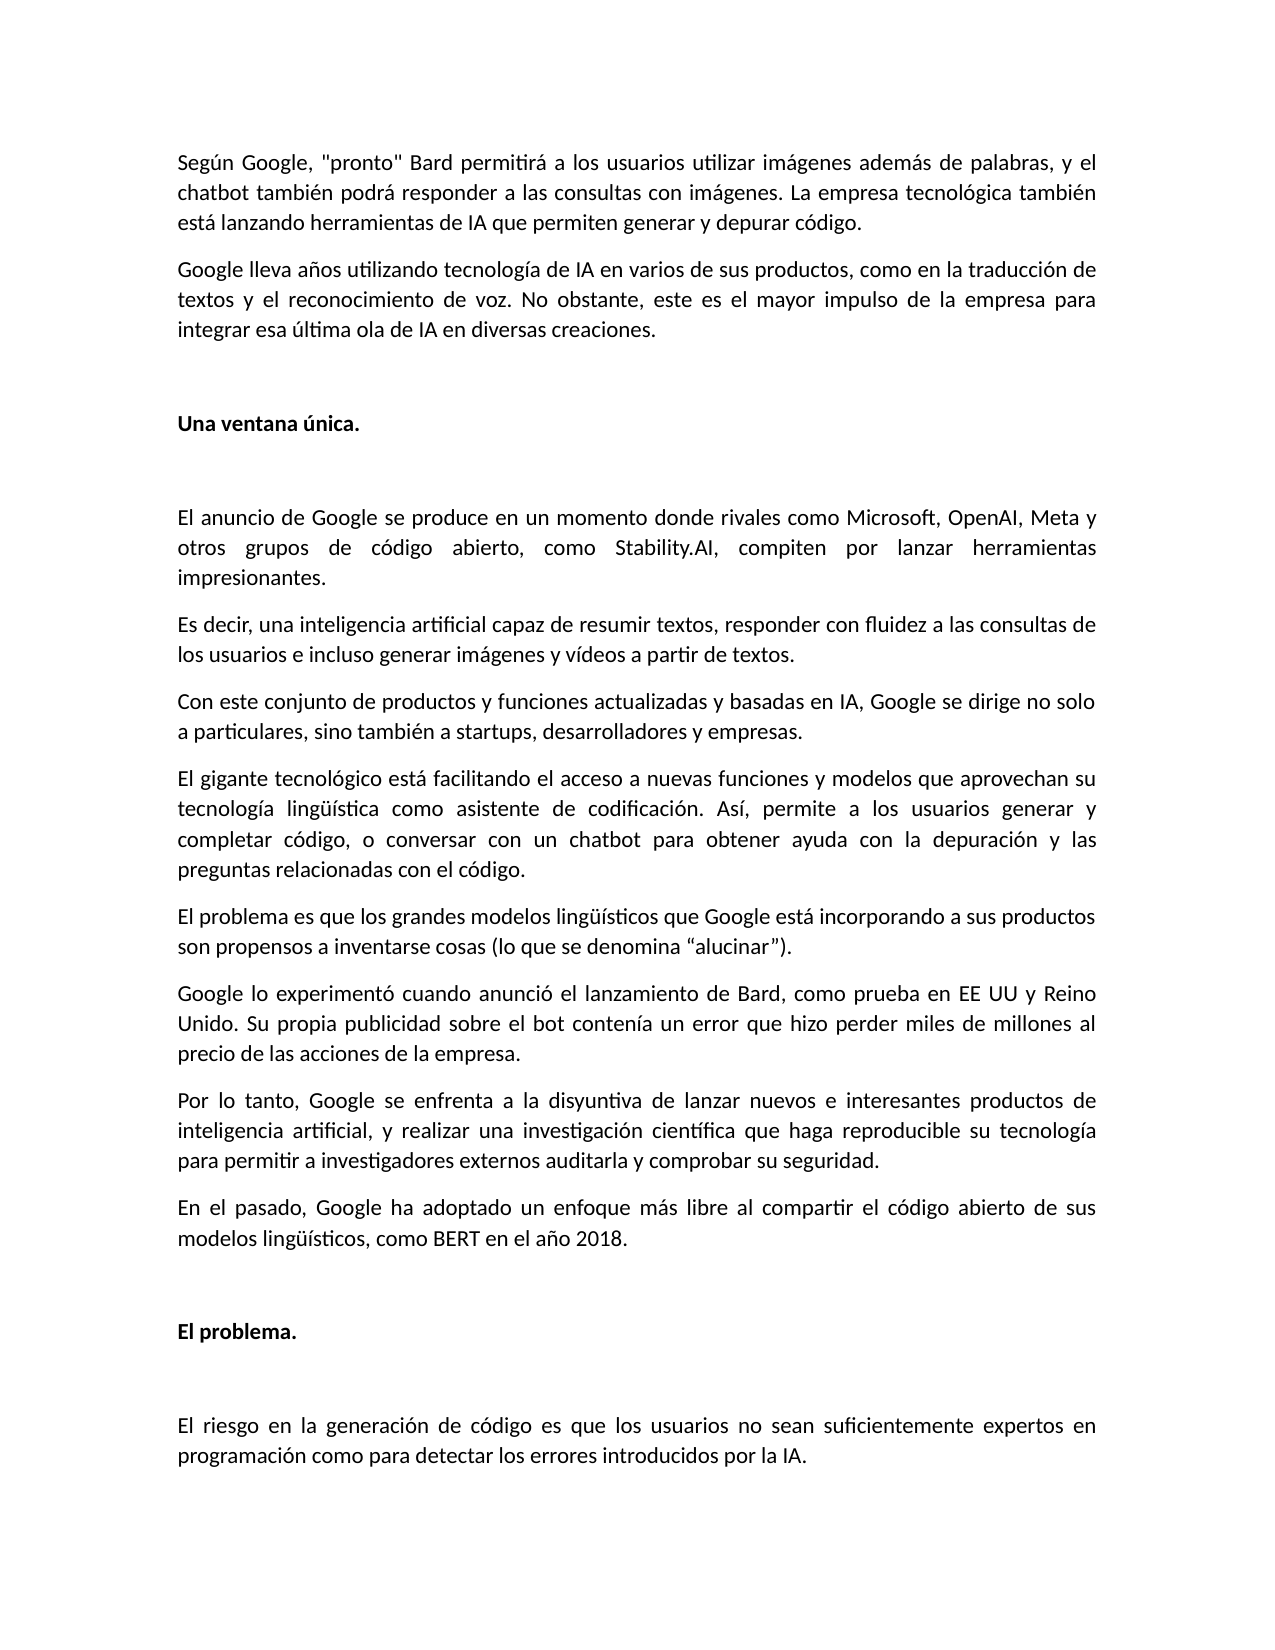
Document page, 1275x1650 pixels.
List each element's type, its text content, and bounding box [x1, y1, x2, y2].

text El anuncio de Google se produce en un momento donde rivales como Microsoft, OpenAI, Meta y otros grupos de código abierto, como Stability.AI, compiten por lanzar herramientas impresionantes. [177, 503, 1098, 591]
text El gigante tecnológico está facilitando el acceso a nuevas funciones y modelos que aprovechan su tecnología lingüística como asistente de codificación. Así, permite a los usuarios generar y completar código, o conversar con un chatbot para obtener ayuda con la depuración y las preguntas relacionadas con el código. [177, 764, 1098, 883]
text El problema es que los grandes modelos lingüísticos que Google está incorporando a sus productos son propensos a inventarse cosas (lo que se denomina “alucinar”). [177, 902, 1098, 960]
text Es decir, una inteligencia artificial capaz de resumir textos, responder con fluidez a las consultas de los usuarios e incluso generar imágenes y vídeos a partir de textos. [177, 610, 1098, 668]
text Google lleva años utilizando tecnología de IA en varios de sus productos, como en la traducción de textos y el reconocimiento de voz. No obstante, este es el mayor impulso de la empresa para integrar esa última ola de IA en diversas creaciones. [177, 255, 1098, 343]
text Con este conjunto de productos y funciones actualizadas y basadas en IA, Google se dirige no solo a particulares, sino también a startups, desarrolladores y empresas. [177, 687, 1098, 745]
text Por lo tanto, Google se enfrenta a la disyuntiva de lanzar nuevos e interesantes productos de inteligencia artificial, y realizar una investigación científica que haga reproducible su tecnología para permitir a investigadores externos auditarla y comprobar su seguridad. [177, 1086, 1098, 1174]
text El riesgo en la generación de código es que los usuarios no sean suficientemente expertos en programación como para detectar los errores introducidos por la IA. [177, 1411, 1098, 1469]
text El problema. [177, 1317, 1098, 1345]
text En el pasado, Google ha adoptado un enfoque más libre al compartir el código abierto de sus modelos lingüísticos, como BERT en el año 2018. [177, 1193, 1098, 1252]
text Google lo experimentó cuando anunció el lanzamiento de Bard, como prueba en EE UU y Reino Unido. Su propia publicidad sobre el bot contenía un error que hizo perder miles de millones al precio de las acciones de la empresa. [177, 979, 1098, 1067]
text Una ventana única. [177, 409, 1098, 437]
text Según Google, "pronto" Bard permitirá a los usuarios utilizar imágenes además de palabras, y el chatbot también podrá responder a las consultas con imágenes. La empresa tecnológica también está lanzando herramientas de IA que permiten generar y depurar código. [177, 148, 1098, 236]
